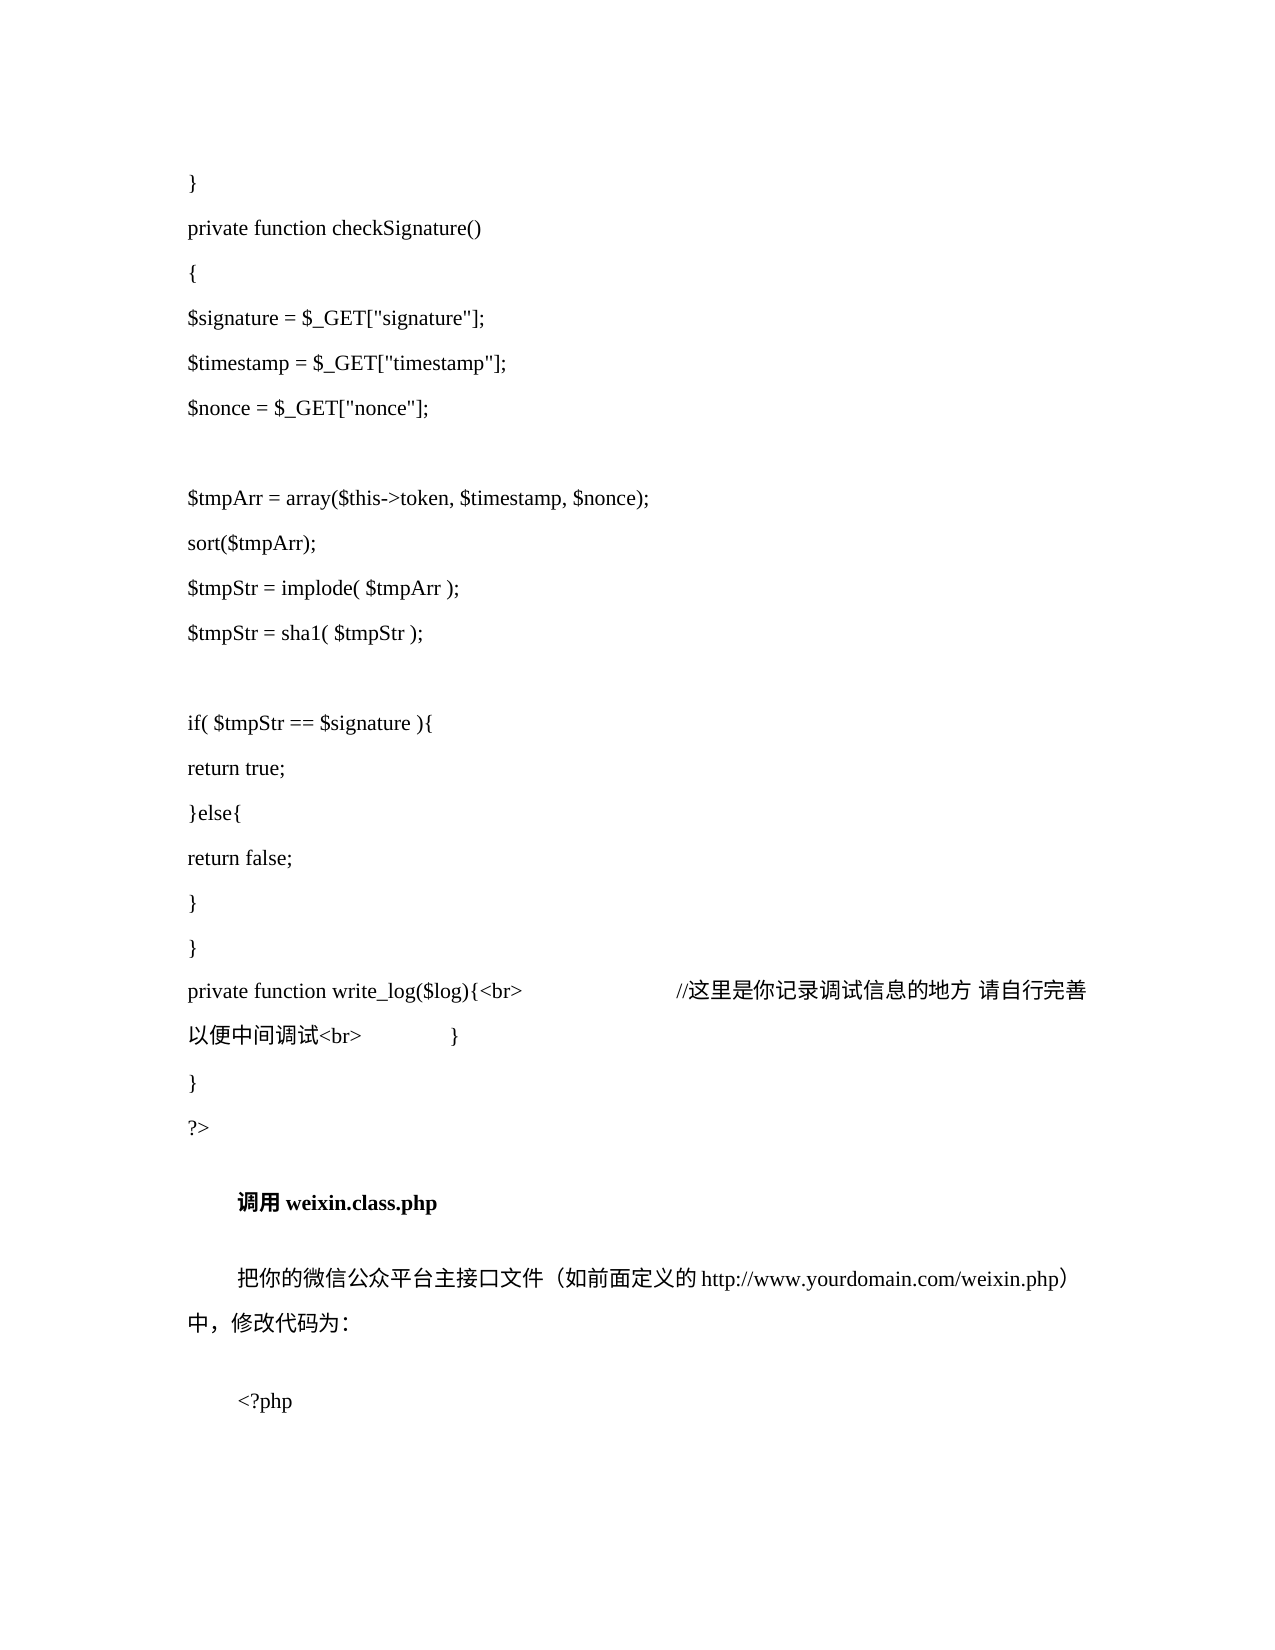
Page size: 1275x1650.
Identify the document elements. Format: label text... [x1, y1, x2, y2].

text <?php [187, 1369, 1087, 1414]
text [187, 150, 1087, 1140]
text 调用weixin.class.php [187, 1171, 1087, 1216]
text 把你的微信公众平台主接口文件（如前面定义的http://www.yourdomain.com/weixin.php）中，修改代码为： [187, 1247, 1087, 1337]
